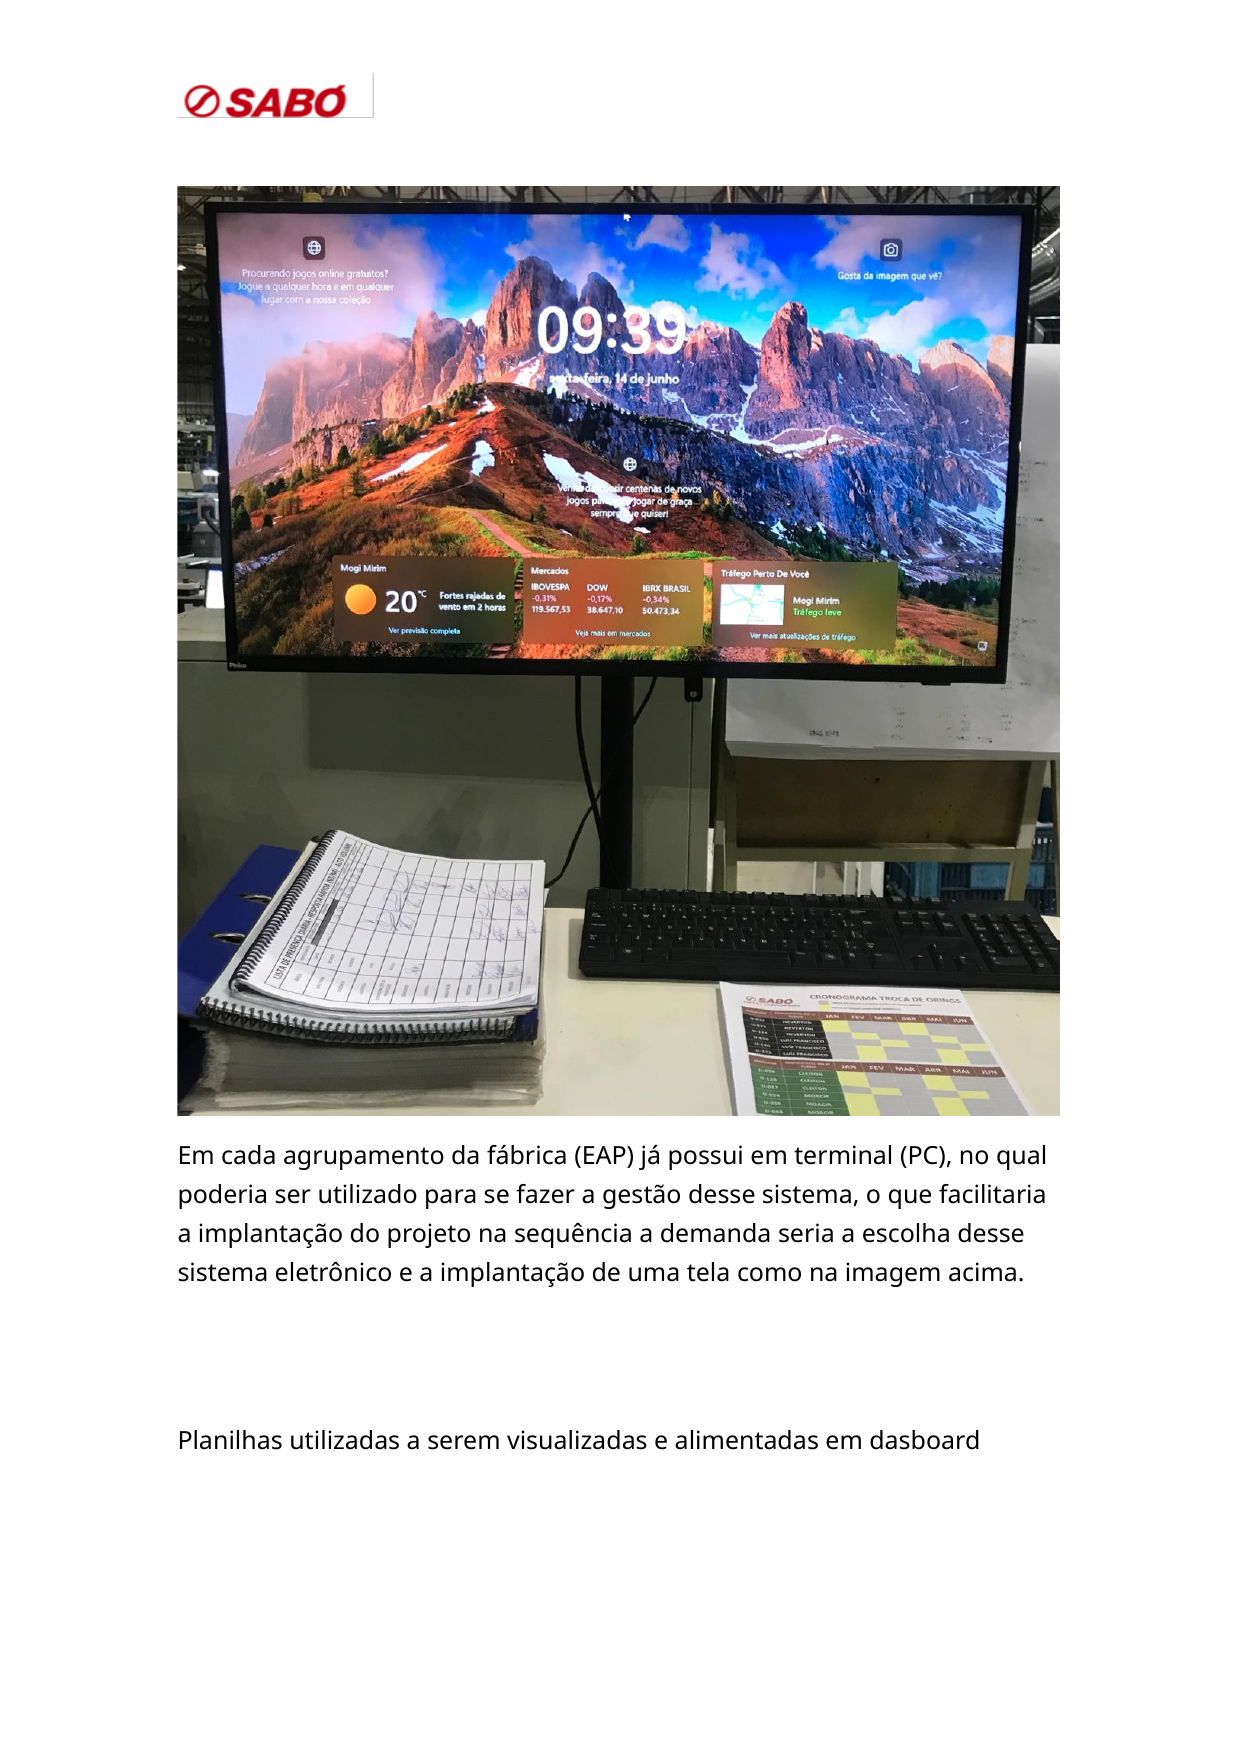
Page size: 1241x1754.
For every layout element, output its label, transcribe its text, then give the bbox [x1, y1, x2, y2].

text Planilhas utilizadas a serem visualizadas e alimentadas em dasboard [177, 1422, 1063, 1456]
text Em cada agrupamento da fábrica (EAP) já possui em terminal (PC), no qual poderia ser utilizado para se fazer a gestão desse sistema, o que facilitaria a implantação do projeto na sequência a demanda seria a escolha desse sistema eletrônico e a implantação de uma tela como na imagem acima. [177, 1137, 1063, 1289]
picture [177, 186, 1060, 1116]
picture [177, 73, 374, 119]
